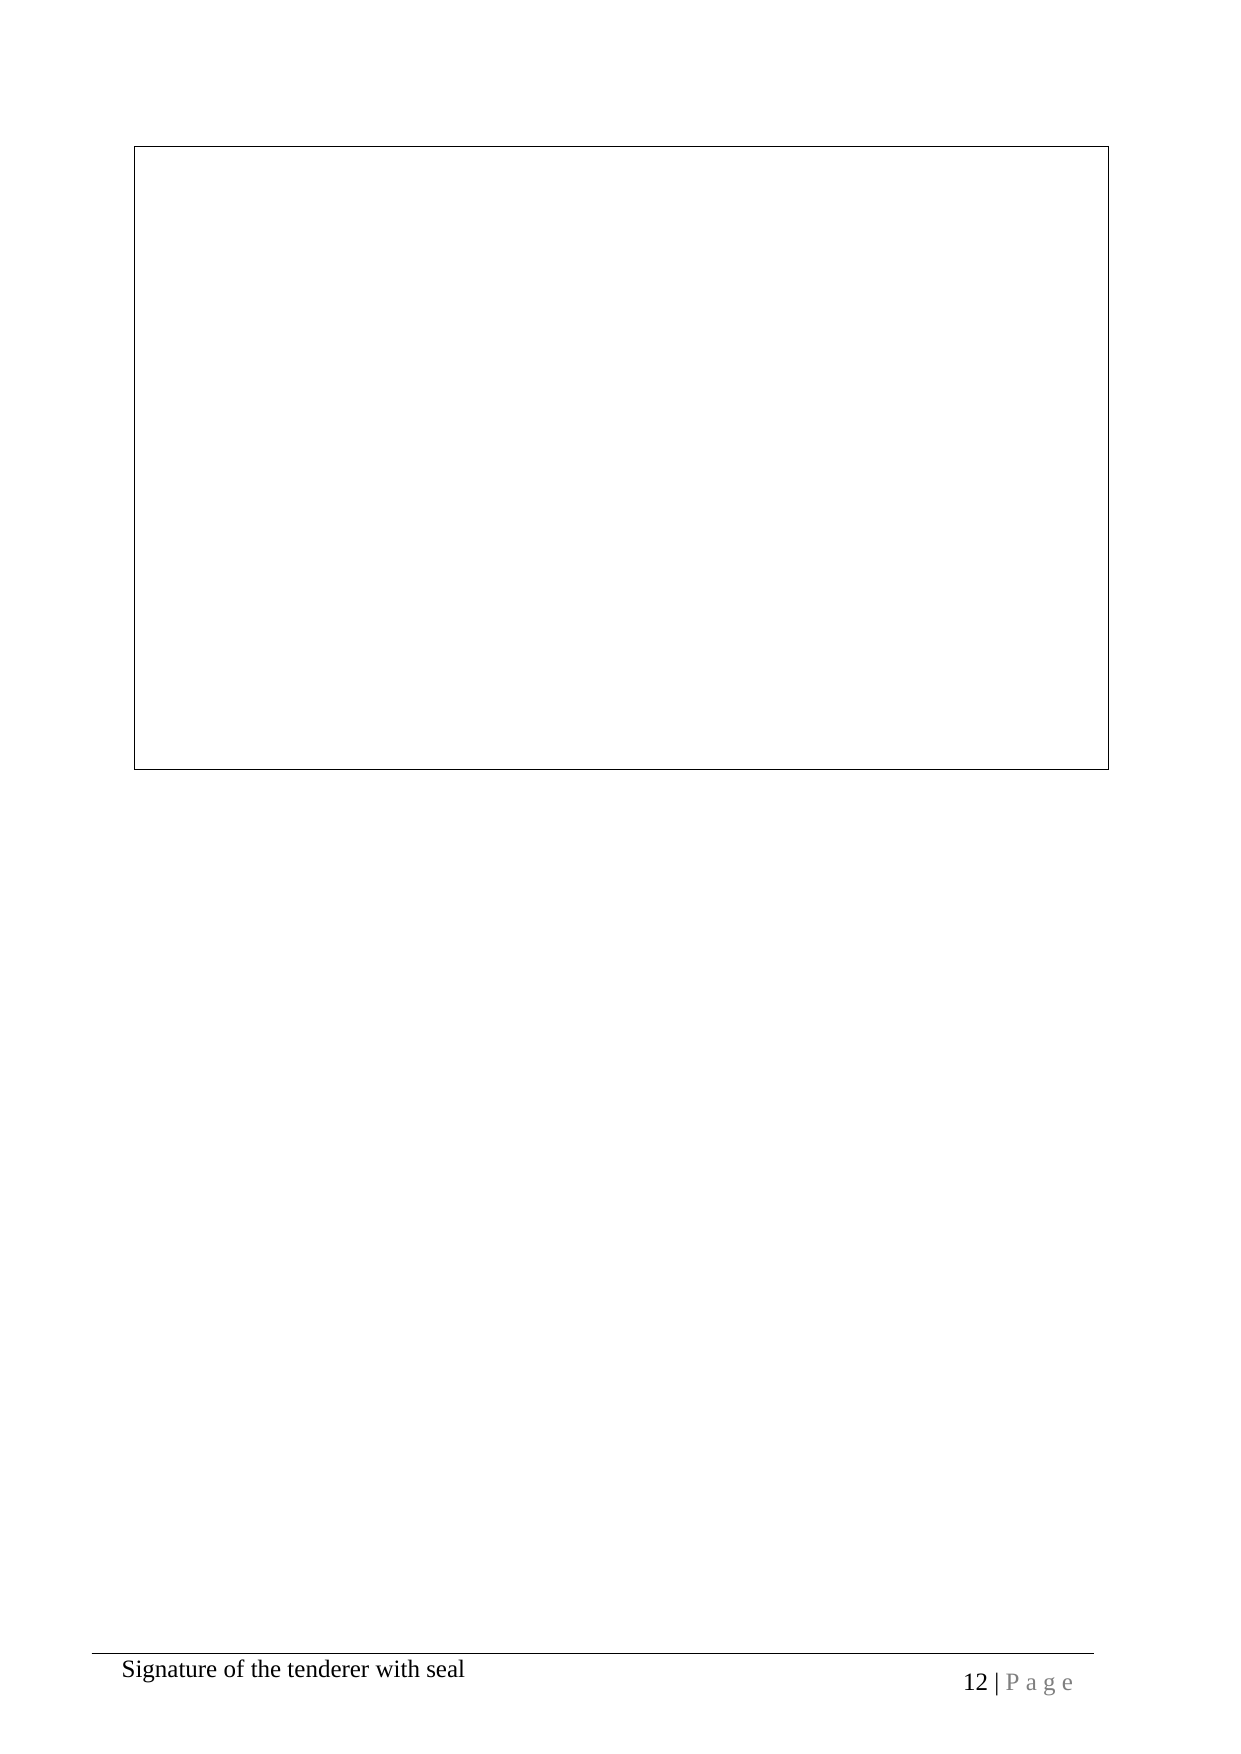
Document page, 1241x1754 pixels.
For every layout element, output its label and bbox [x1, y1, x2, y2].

table_cell [135, 147, 1108, 768]
